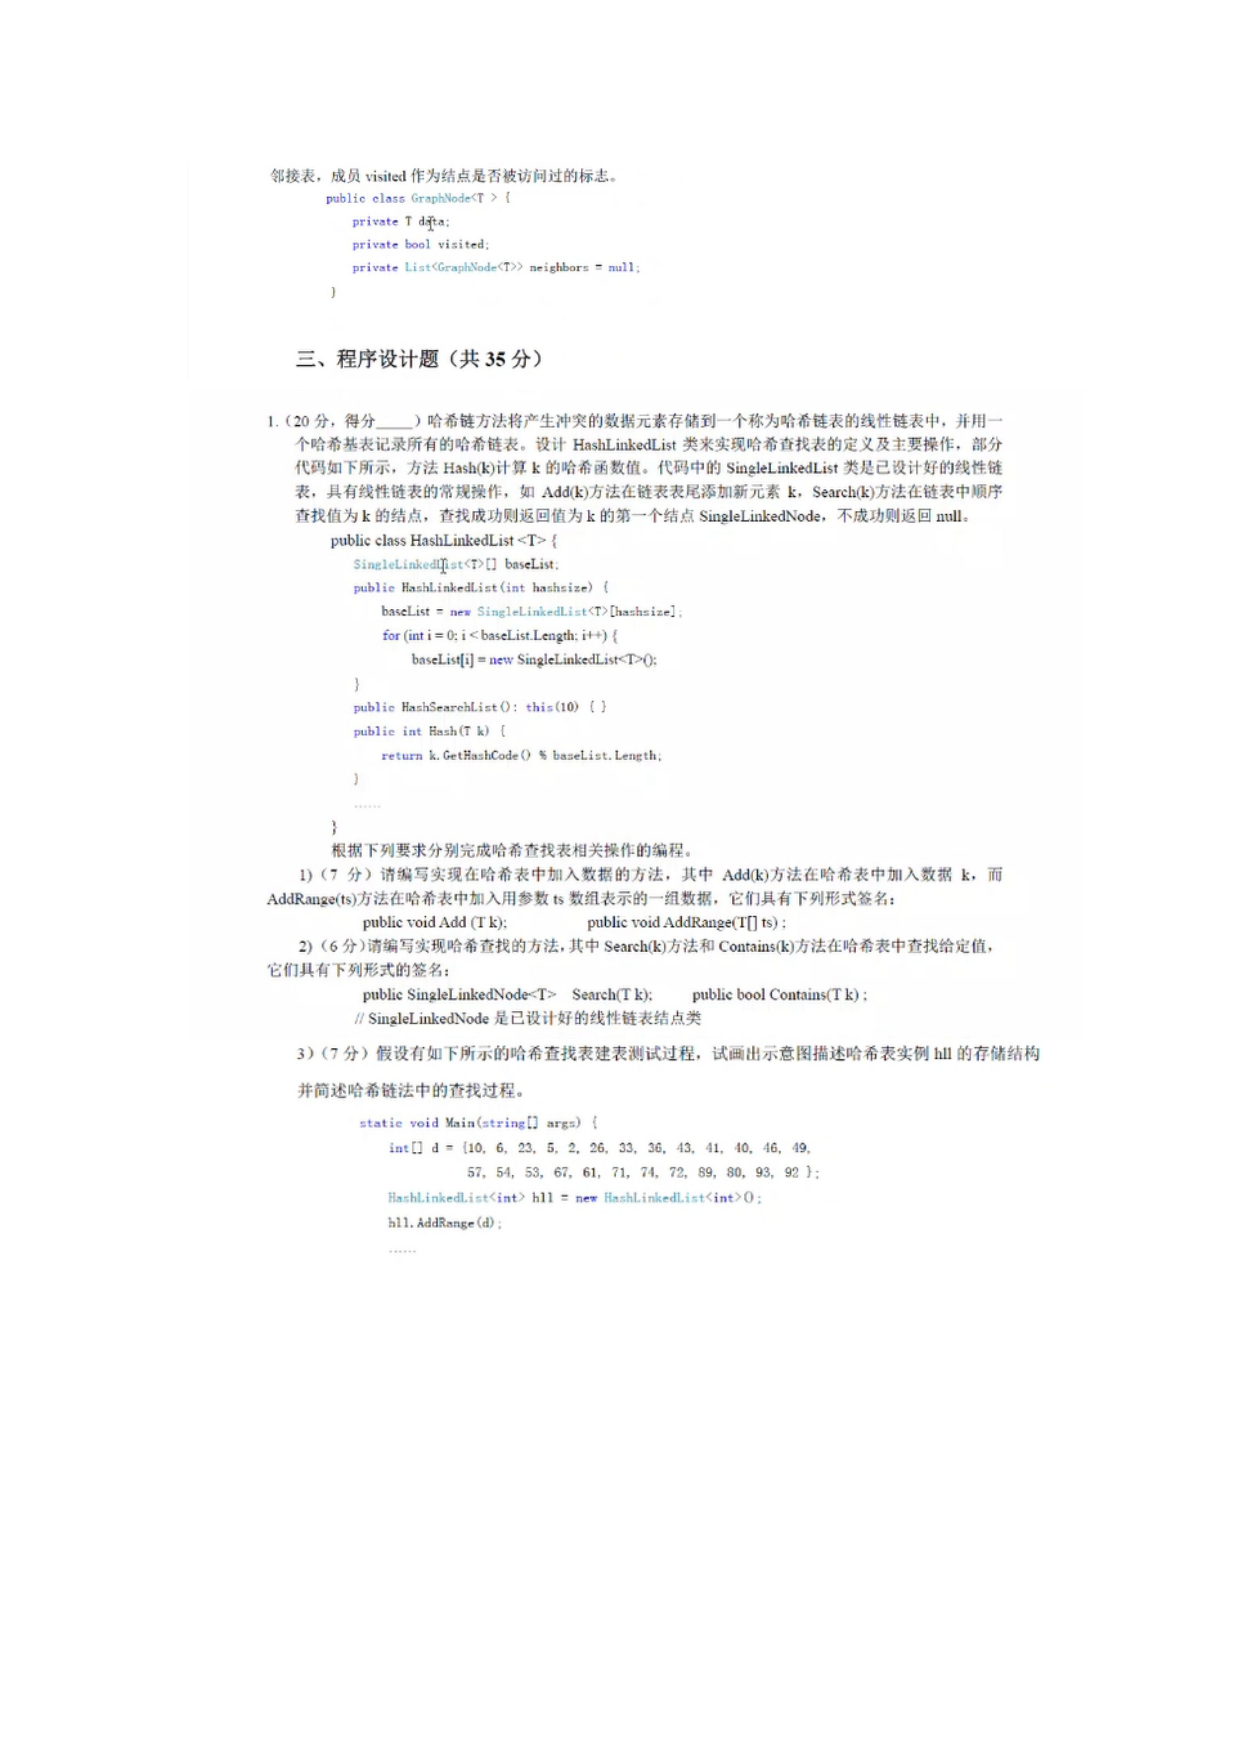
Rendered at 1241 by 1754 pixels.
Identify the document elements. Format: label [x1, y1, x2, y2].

picture [187, 162, 1053, 381]
picture [187, 389, 1129, 1267]
